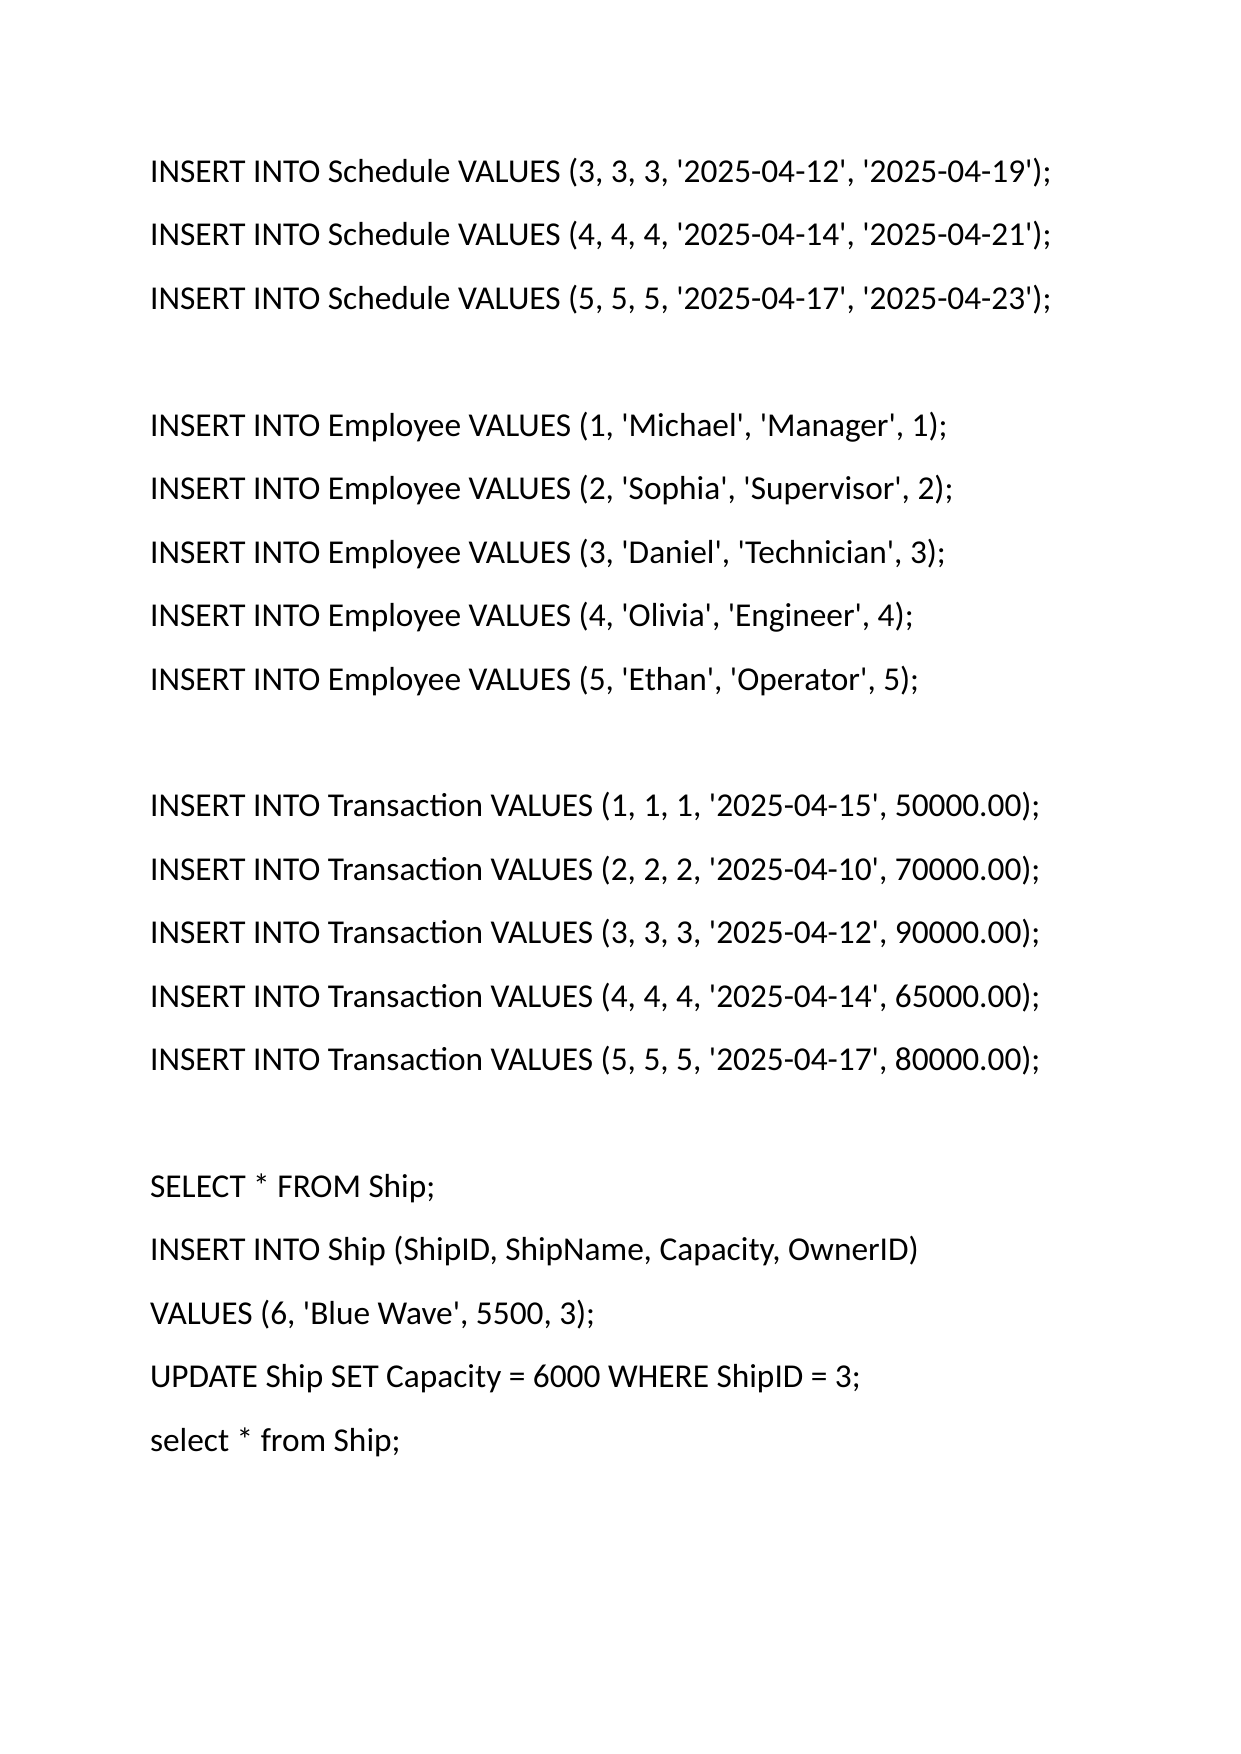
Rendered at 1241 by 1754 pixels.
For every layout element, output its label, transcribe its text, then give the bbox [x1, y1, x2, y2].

text INSERT INTO Transaction VALUES (3, 3, 3, '2025-04-12', 90000.00); [150, 911, 1090, 952]
text INSERT INTO Transaction VALUES (4, 4, 4, '2025-04-14', 65000.00); [150, 975, 1090, 1015]
text INSERT INTO Schedule VALUES (3, 3, 3, '2025-04-12', '2025-04-19'); [150, 150, 1090, 191]
text INSERT INTO Transaction VALUES (1, 1, 1, '2025-04-15', 50000.00); [150, 784, 1090, 825]
text INSERT INTO Employee VALUES (5, 'Ethan', 'Operator', 5); [150, 657, 1090, 698]
text INSERT INTO Transaction VALUES (2, 2, 2, '2025-04-10', 70000.00); [150, 848, 1090, 888]
text INSERT INTO Transaction VALUES (5, 5, 5, '2025-04-17', 80000.00); [150, 1038, 1090, 1079]
text INSERT INTO Employee VALUES (1, 'Michael', 'Manager', 1); [150, 404, 1090, 444]
text INSERT INTO Ship (ShipID, ShipName, Capacity, OwnerID) [150, 1228, 1090, 1269]
text VALUES (6, 'Blue Wave', 5500, 3); [150, 1292, 1090, 1333]
text select * from Ship; [150, 1419, 1090, 1459]
text INSERT INTO Employee VALUES (2, 'Sophia', 'Supervisor', 2); [150, 467, 1090, 508]
text SELECT * FROM Ship; [150, 1165, 1090, 1206]
text INSERT INTO Schedule VALUES (4, 4, 4, '2025-04-14', '2025-04-21'); [150, 213, 1090, 254]
text INSERT INTO Schedule VALUES (5, 5, 5, '2025-04-17', '2025-04-23'); [150, 277, 1090, 318]
text UPDATE Ship SET Capacity = 6000 WHERE ShipID = 3; [150, 1355, 1090, 1396]
text INSERT INTO Employee VALUES (4, 'Olivia', 'Engineer', 4); [150, 594, 1090, 635]
text INSERT INTO Employee VALUES (3, 'Daniel', 'Technician', 3); [150, 531, 1090, 571]
